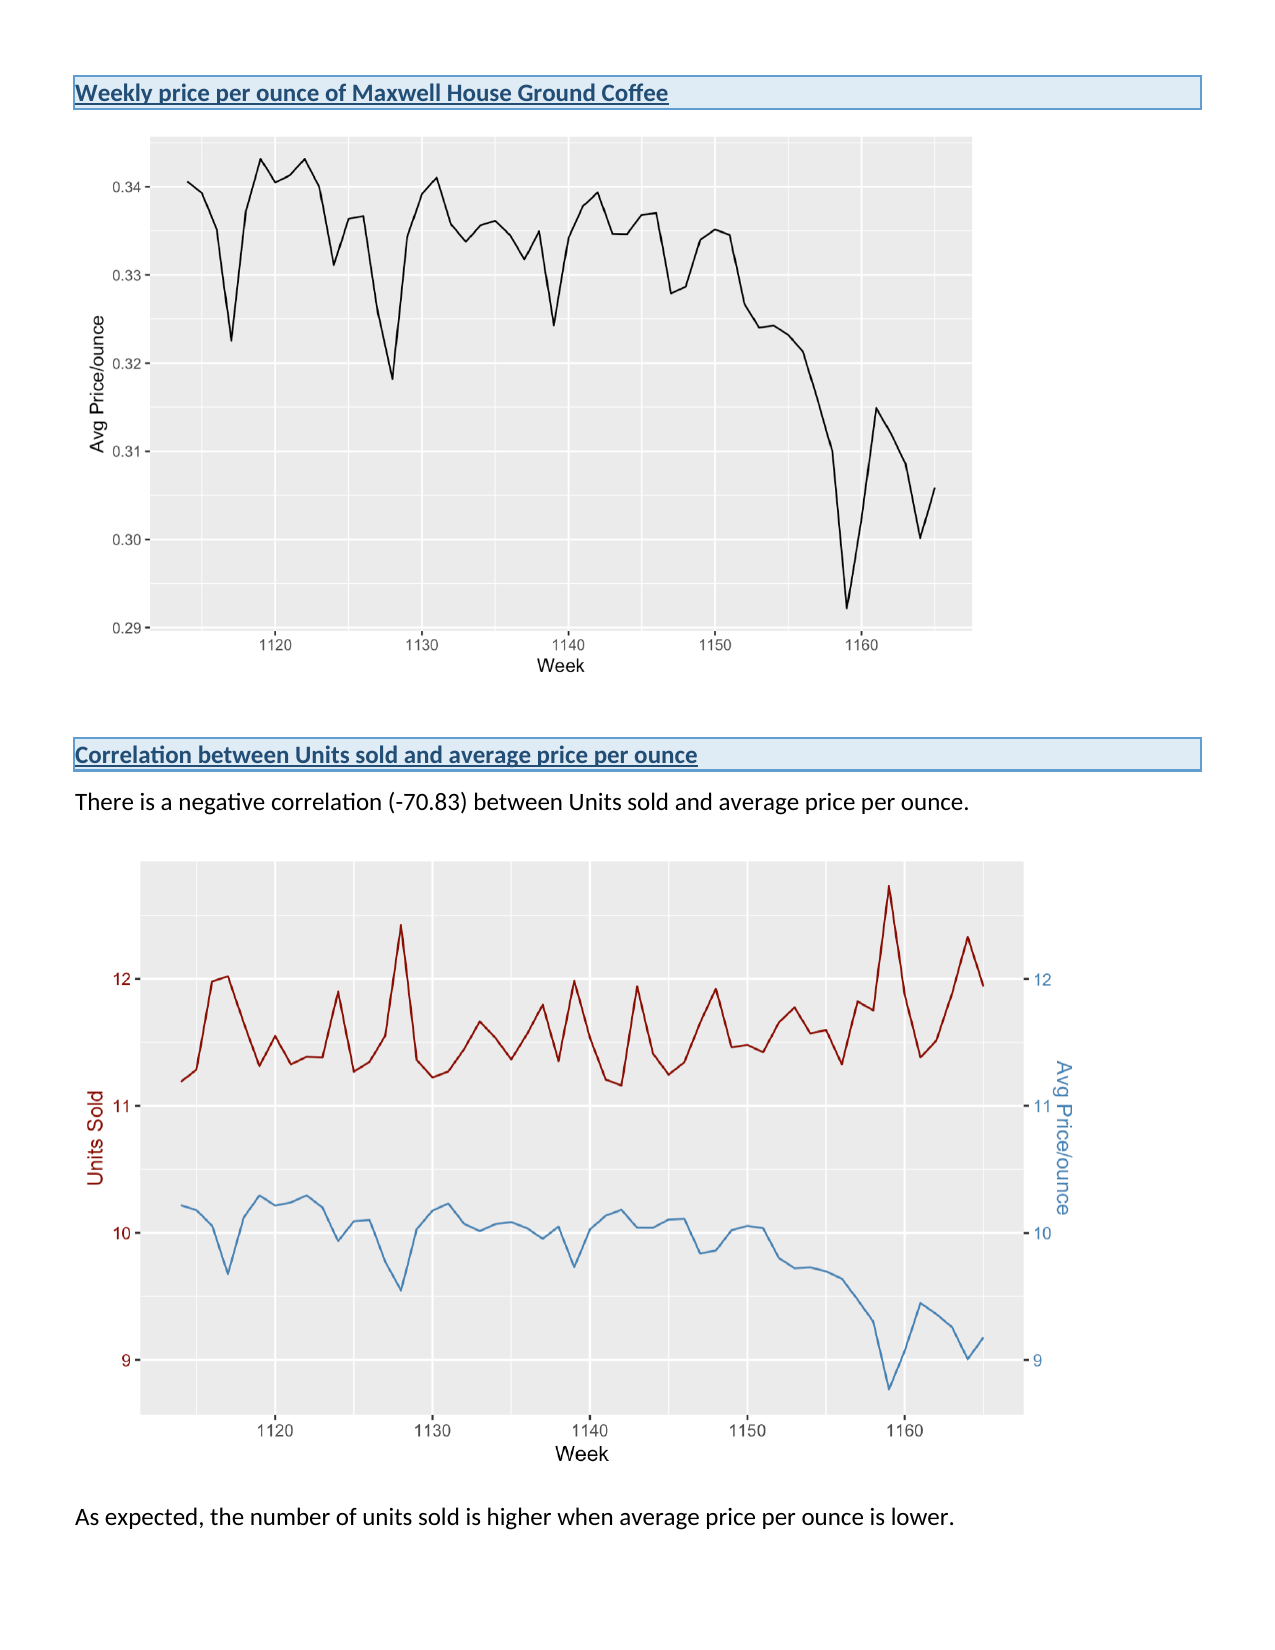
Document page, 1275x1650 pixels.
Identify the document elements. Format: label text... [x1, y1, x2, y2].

text As expected, the number of units sold is higher when average price per ounce is lower. [75, 1501, 1200, 1531]
picture [75, 123, 1038, 682]
picture [75, 843, 1100, 1475]
text There is a negative correlation (-70.83) between Units sold and average price per ounce. [75, 786, 1200, 816]
subtitle Weekly price per ounce of Maxwell House Ground Coffee [75, 77, 1200, 108]
subtitle Correlation between Units sold and average price per ounce [75, 739, 1200, 769]
